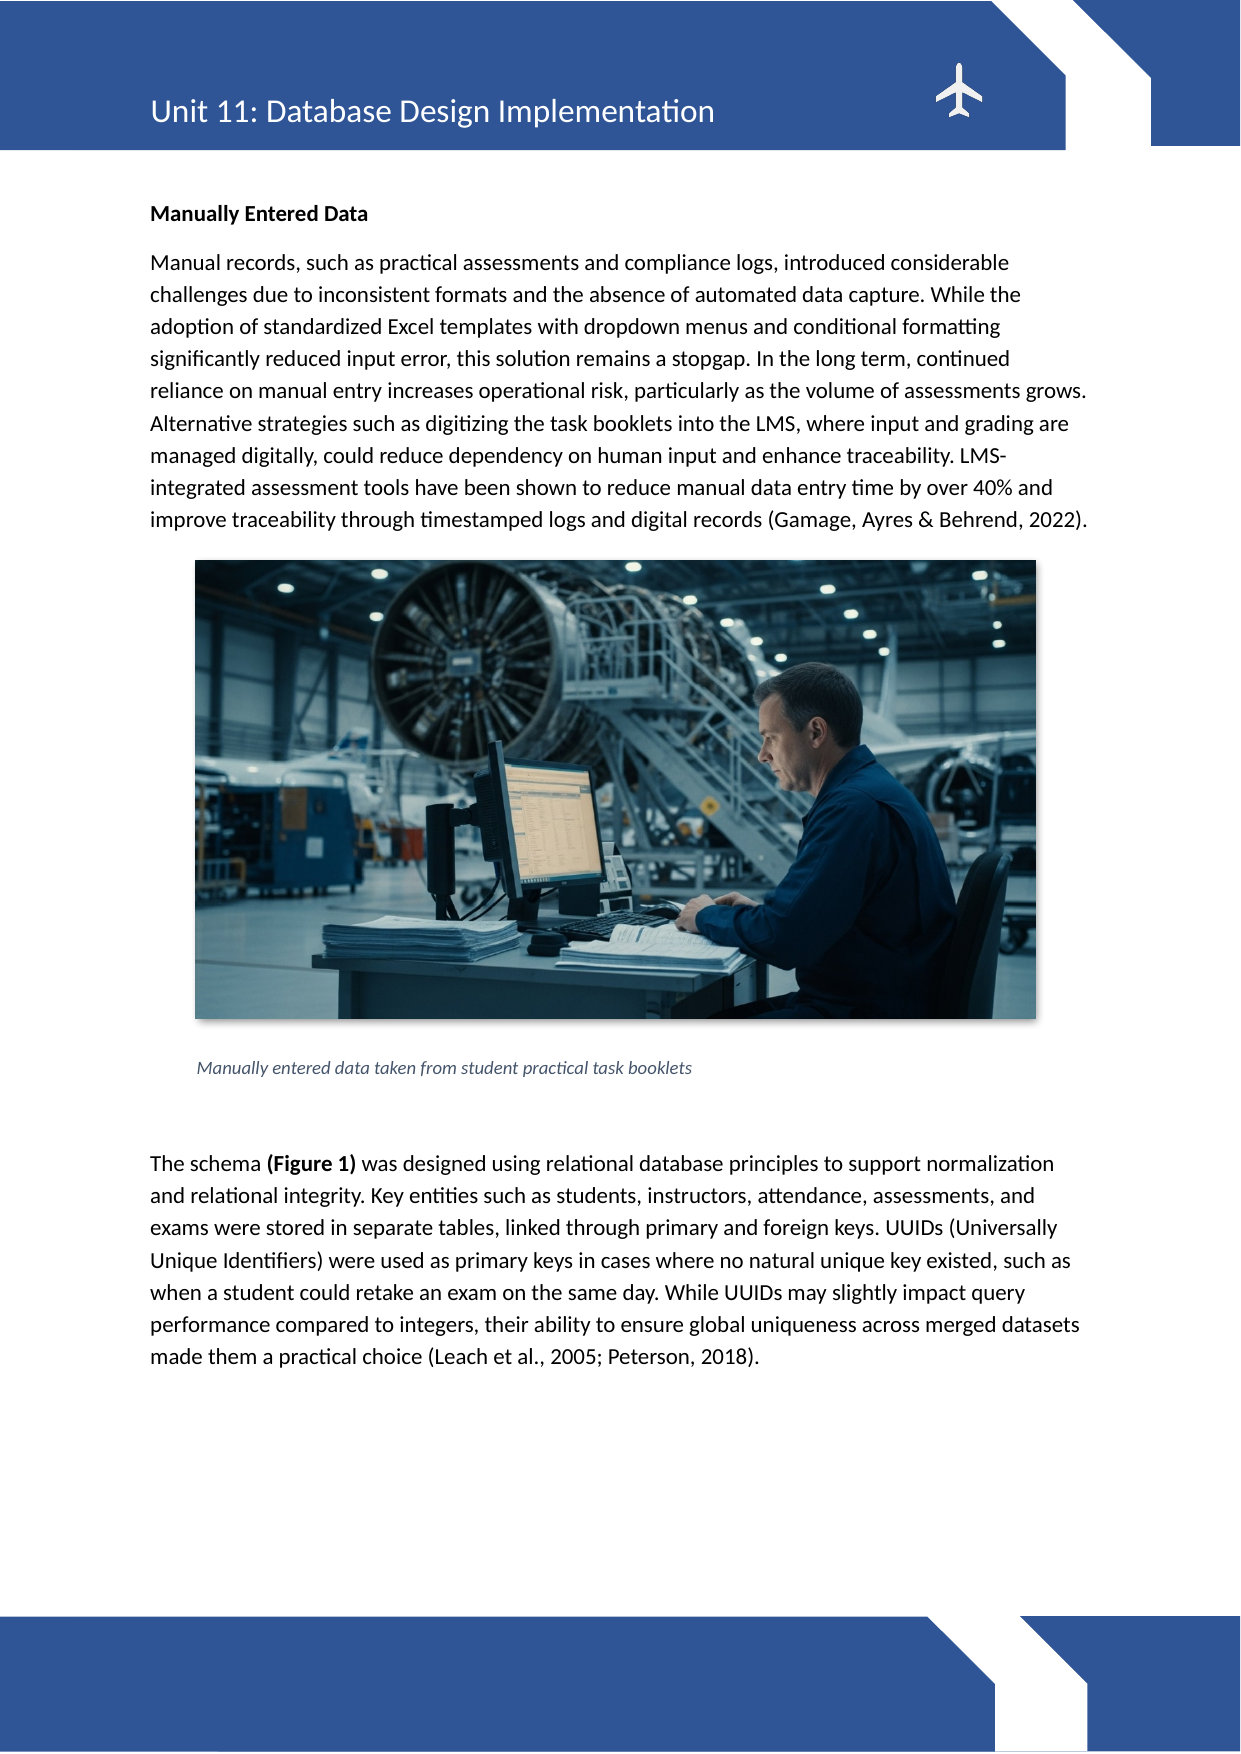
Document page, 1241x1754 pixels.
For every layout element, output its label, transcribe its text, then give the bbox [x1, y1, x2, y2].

text The schema (Figure 1) was designed using relational database principles to support normalization and relational integrity. Key entities such as students, instructors, attendance, assessments, and exams were stored in separate tables, linked through primary and foreign keys. UUIDs (Universally Unique Identifiers) were used as primary keys in cases where no natural unique key existed, such as when a student could retake an exam on the same day. While UUIDs may slightly impact query performance compared to integers, their ability to ensure global uniqueness across merged datasets made them a practical choice (Leach et al., 2005; Peterson, 2018). [150, 1149, 1090, 1370]
picture [195, 560, 1036, 1019]
text Manually Entered Data [150, 199, 1090, 227]
text Manual records, such as practical assessments and compliance logs, introduced considerable challenges due to inconsistent formats and the absence of automated data capture. While the adoption of standardized Excel templates with dropdown menus and conditional formatting significantly reduced input error, this solution remains a stopgap. In the long term, continued reliance on manual entry increases operational risk, particularly as the volume of assessments grows. Alternative strategies such as digitizing the task booklets into the LMS, where input and grading are managed digitally, could reduce dependency on human input and enhance traceability. LMS-integrated assessment tools have been shown to reduce manual data entry time by over 40% and improve traceability through timestamped logs and digital records (Gamage, Ayres & Behrend, 2022). [150, 248, 1090, 533]
picture [926, 57, 992, 123]
text Manually entered data taken from student practical task booklets [150, 1057, 1090, 1079]
